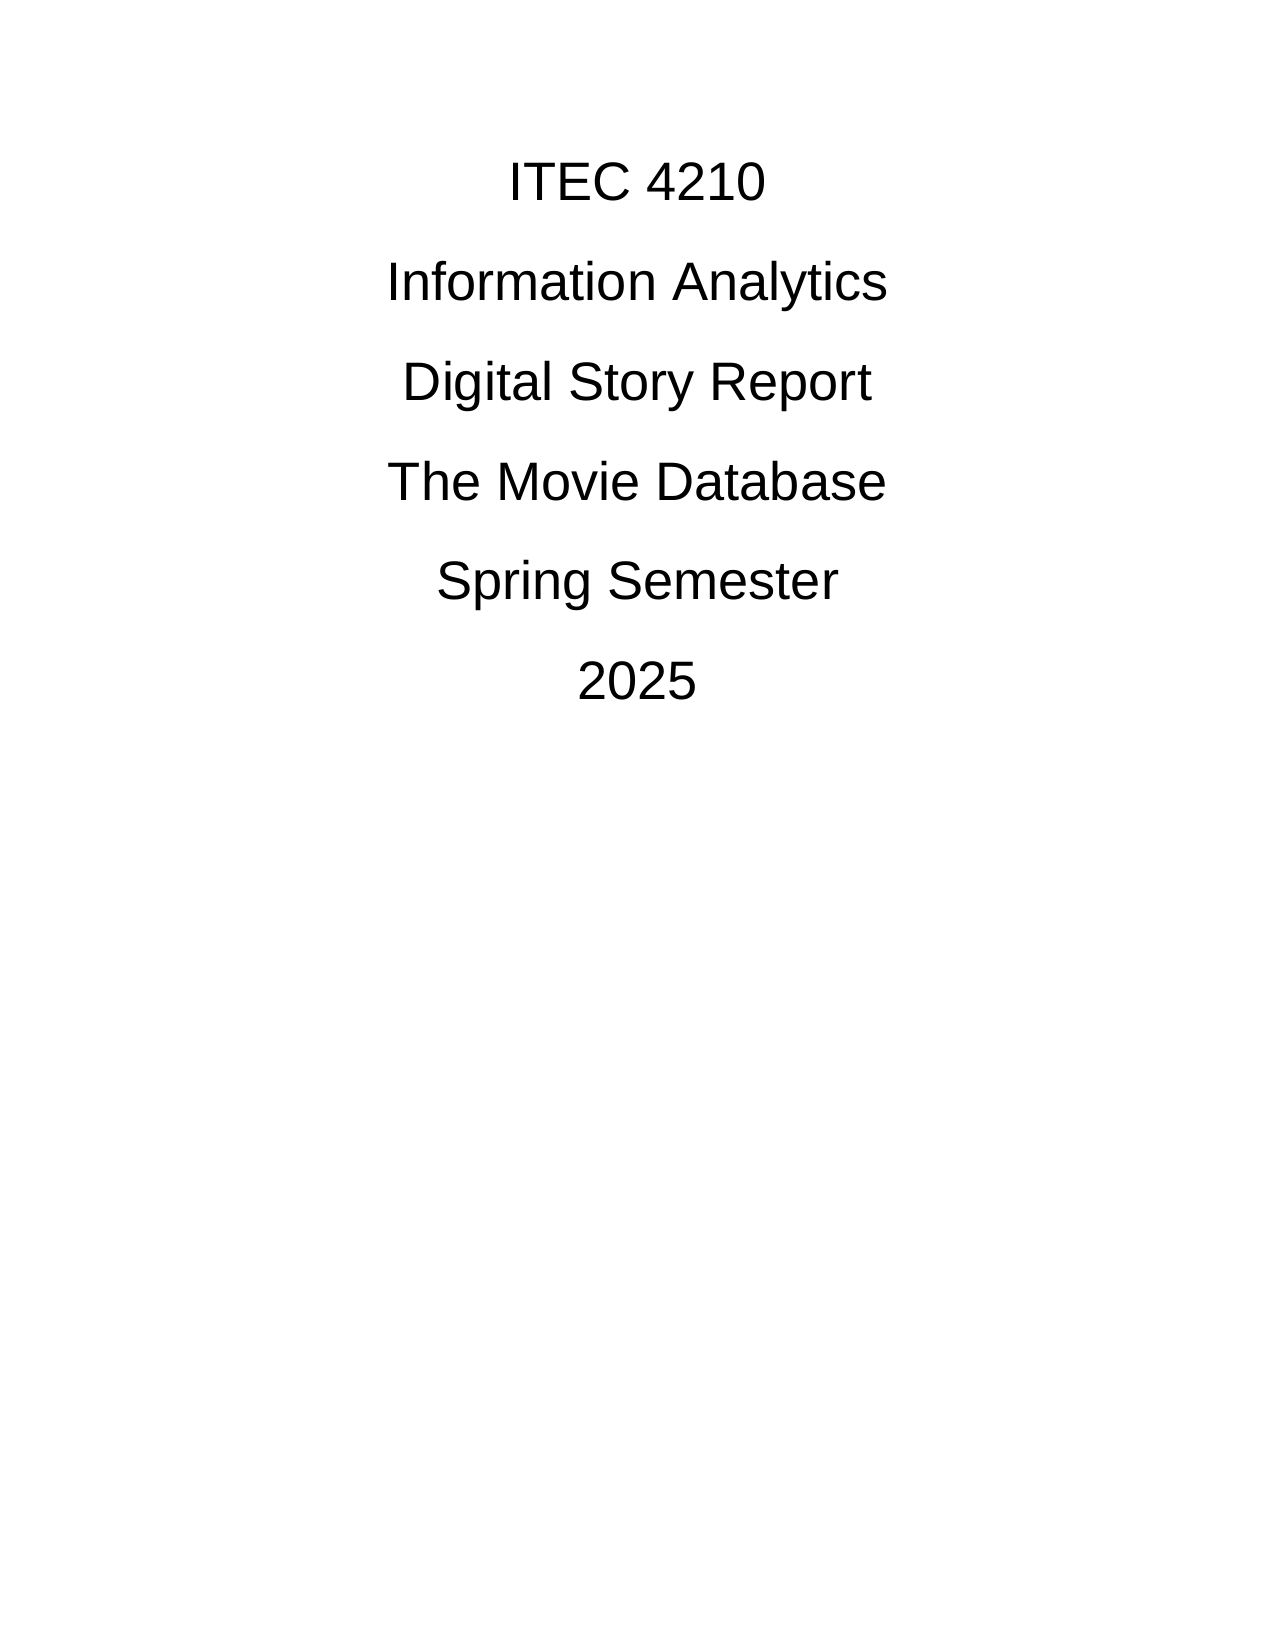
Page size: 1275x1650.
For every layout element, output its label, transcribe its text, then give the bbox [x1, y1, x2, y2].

title ITEC 4210 [150, 150, 1125, 212]
title Information Analytics [150, 250, 1125, 312]
title The Movie Database [150, 449, 1125, 511]
title Digital Story Report [150, 349, 1125, 412]
title Spring Semester [150, 549, 1125, 611]
title 2025 [150, 648, 1125, 711]
